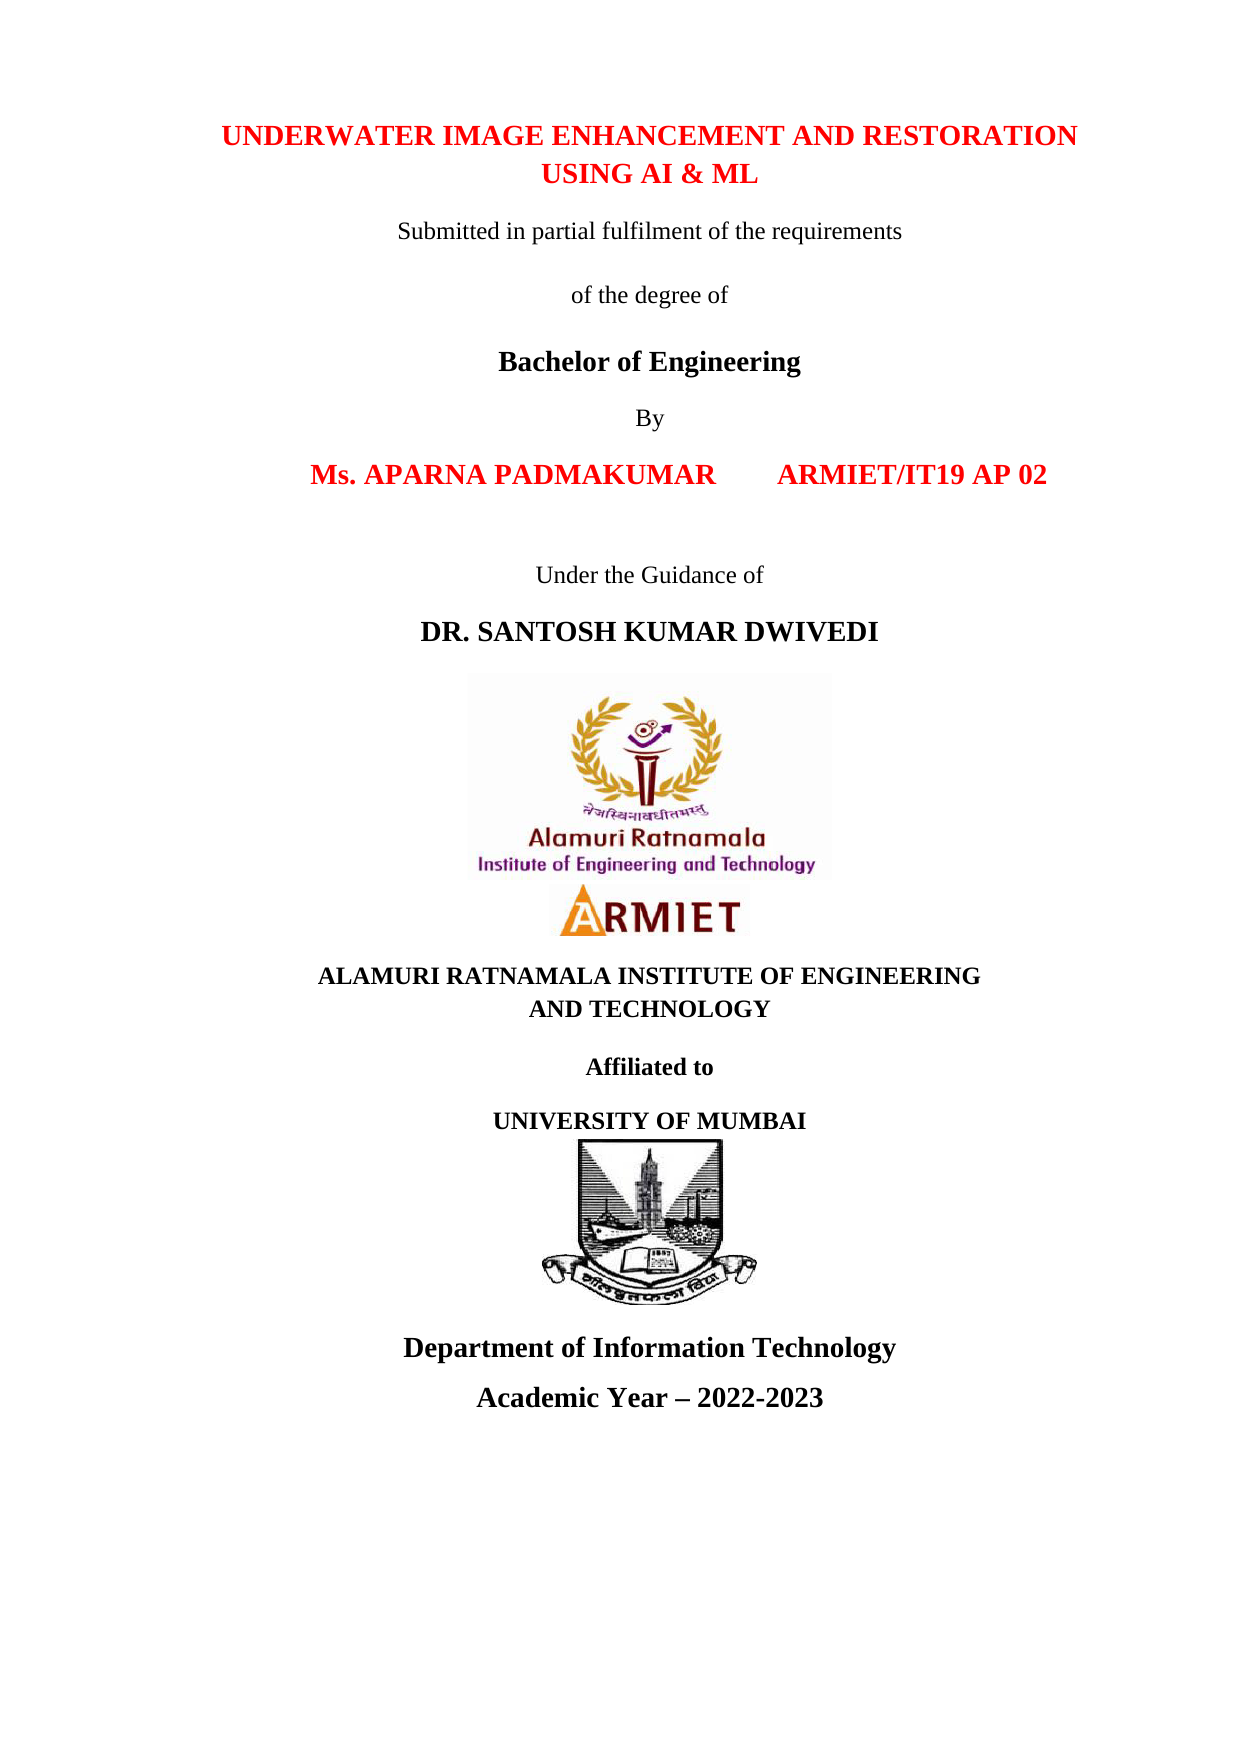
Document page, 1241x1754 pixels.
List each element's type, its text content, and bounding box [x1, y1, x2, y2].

text of the degree of [177, 280, 1122, 309]
text UNIVERSITY OF MUMBAI [177, 1106, 1122, 1135]
text DR. SANTOSH KUMAR DWIVEDI [177, 614, 1122, 648]
text UNDERWATER IMAGE ENHANCEMENT AND RESTORATION USING AI & ML [177, 118, 1122, 190]
text Bachelor of Engineering [177, 344, 1122, 377]
text Academic Year – 2022-2023 [177, 1380, 1122, 1413]
text Ms. APARNA PADMAKUMAR ARMIET/IT19 AP 02 [177, 457, 1122, 491]
text ALAMURI RATNAMALA INSTITUTE OF ENGINEERING [177, 961, 1122, 990]
text Affiliated to [177, 1052, 1122, 1081]
text AND TECHNOLOGY [177, 994, 1122, 1023]
text By [177, 403, 1122, 432]
text Department of Information Technology [177, 1330, 1122, 1363]
text Submitted in partial fulfilment of the requirements [177, 216, 1122, 245]
text Under the Guidance of [177, 560, 1122, 589]
